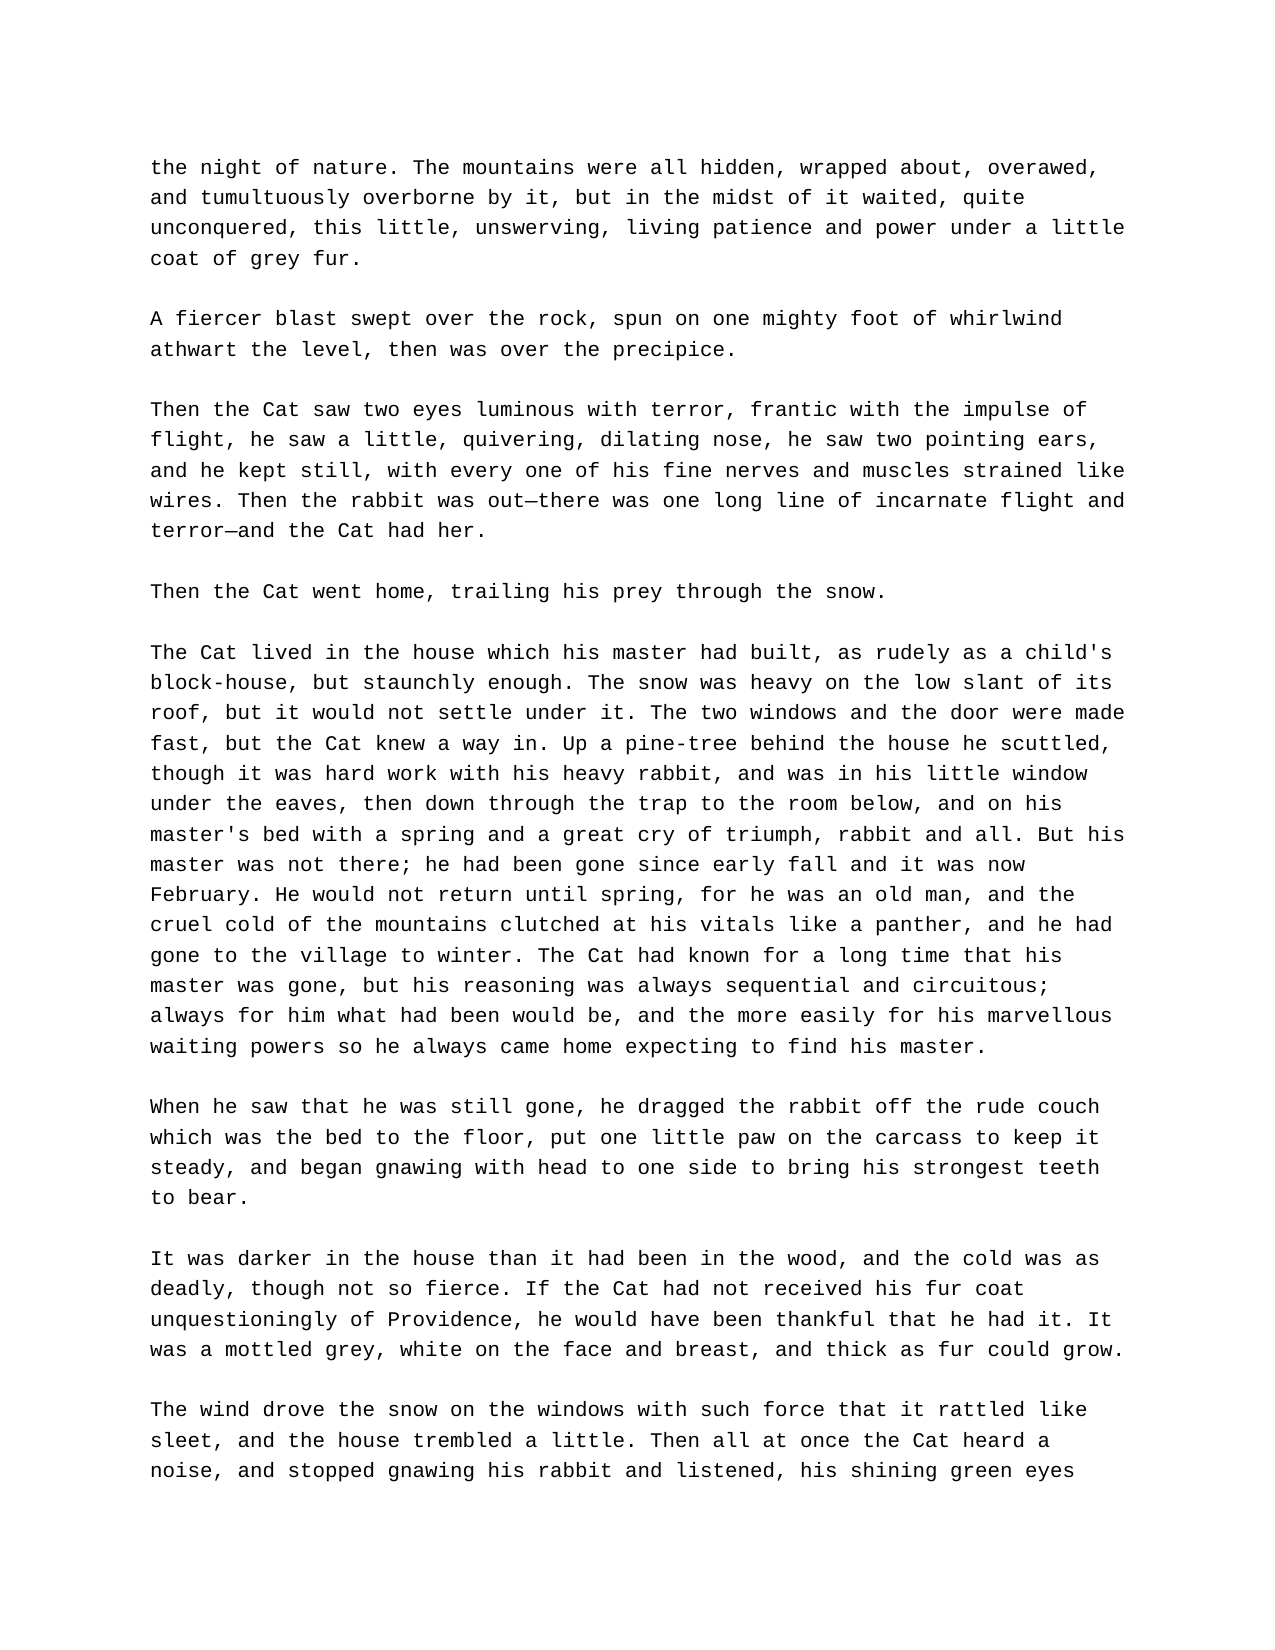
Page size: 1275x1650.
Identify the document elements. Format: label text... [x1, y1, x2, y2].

text It was darker in the house than it had been in the wood, and the cold was as deadly, though not so fierce. If the Cat had not received his fur coat unquestioningly of Providence, he would have been thankful that he had it. It was a mottled grey, white on the face and breast, and thick as fur could grow. [150, 1241, 1125, 1362]
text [150, 1393, 1125, 1484]
text Then the Cat went home, trailing his prey through the snow. [150, 574, 1125, 605]
text The Cat lived in the house which his master had built, as rudely as a child's block-house, but staunchly enough. The snow was heavy on the low slant of its roof, but it would not settle under it. The two windows and the door were made fast, but the Cat knew a way in. Up a pine-tree behind the house he scuttled, though it was hard work with his heavy rabbit, and was in his little window under the eaves, then down through the trap to the room below, and on his master's bed with a spring and a great cry of triumph, rabbit and all. But his master was not there; he had been gone since early fall and it was now February. He would not return until spring, for he was an old man, and the cruel cold of the mountains clutched at his vitals like a panther, and he had gone to the village to winter. The Cat had known for a long time that his master was gone, but his reasoning was always sequential and circuitous; always for him what had been would be, and the more easily for his marvellous waiting powers so he always came home expecting to find his master. [150, 635, 1125, 1059]
text A fiercer blast swept over the rock, spun on one mighty foot of whirlwind athwart the level, then was over the precipice. [150, 302, 1125, 362]
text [150, 150, 1125, 271]
text When he saw that he was still gone, he dragged the rabbit off the rude couch which was the bed to the floor, put one little paw on the carcass to keep it steady, and began gnawing with head to one side to bring his strongest teeth to bear. [150, 1090, 1125, 1211]
text Then the Cat saw two eyes luminous with terror, frantic with the impulse of flight, he saw a little, quivering, dilating nose, he saw two pointing ears, and he kept still, with every one of his fine nerves and muscles strained like wires. Then the rabbit was out—there was one long line of incarnate flight and terror—and the Cat had her. [150, 392, 1125, 544]
